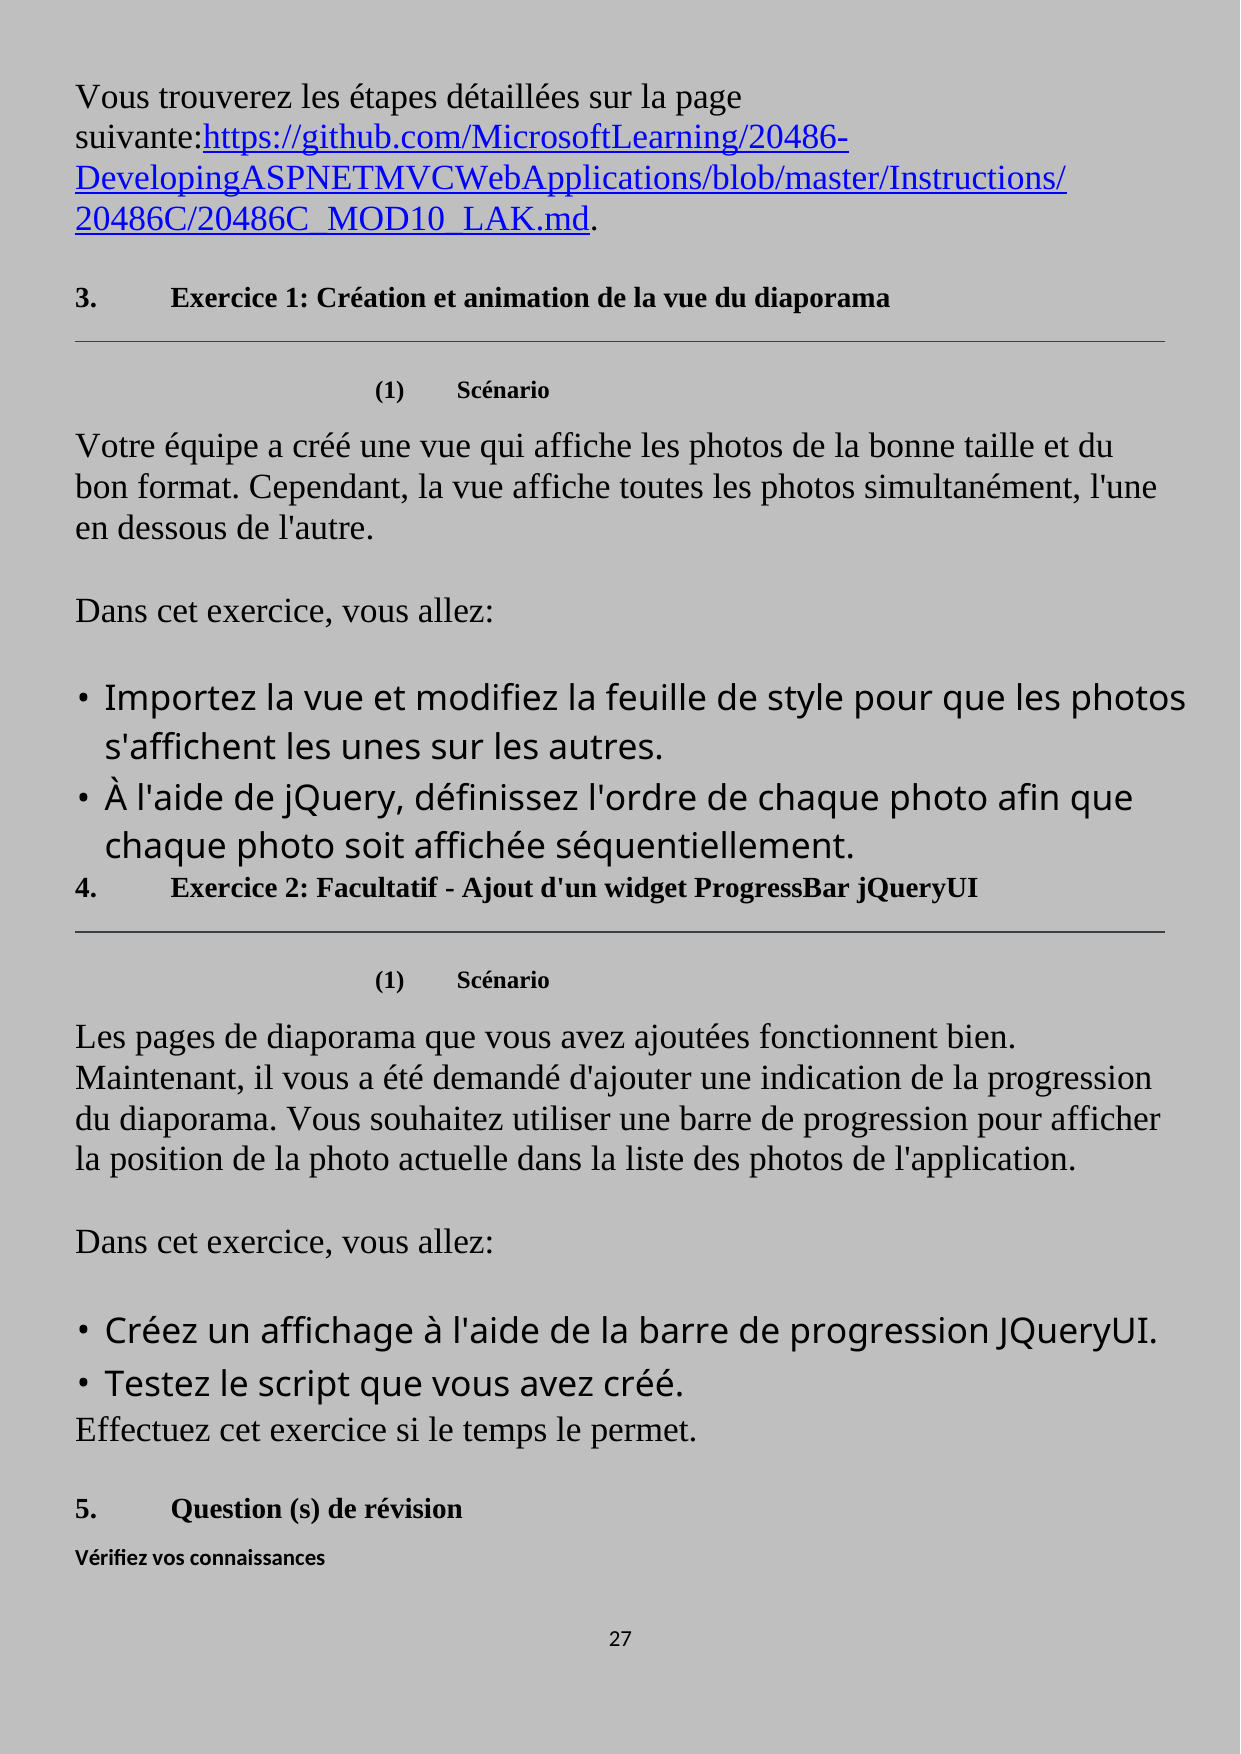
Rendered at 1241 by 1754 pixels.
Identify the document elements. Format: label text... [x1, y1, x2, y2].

table_header • [75, 1303, 103, 1356]
table_cell À l'aide de jQuery, définissez l'ordre de chaque photo afin que chaque photo soit affichée séquentiellement. [103, 771, 1240, 871]
text Vous trouverez les étapes détaillées sur la page suivante:https://github.com/MicrosoftLearning/20486-DevelopingASPNETMVCWebApplications/blob/master/Instructions/20486C/20486C_MOD10_LAK.md. [75, 75, 1165, 238]
text Dans cet exercice, vous allez: [75, 589, 1165, 630]
table_cell • [75, 1356, 103, 1409]
text Dans cet exercice, vous allez: [75, 1220, 1165, 1261]
subtitle Scénario [375, 371, 1165, 404]
subtitle Exercice 2: Facultatif - Ajout d'un widget ProgressBar jQueryUI [75, 871, 1165, 931]
text Vérifiez vos connaissances [75, 1543, 1165, 1571]
subtitle Scénario [375, 962, 1165, 994]
subtitle Question (s) de révision [75, 1491, 1165, 1525]
text Les pages de diaporama que vous avez ajoutées fonctionnent bien. Maintenant, il vous a été demandé d'ajouter une indication de la progression du diaporama. Vous souhaitez utiliser une barre de progression pour afficher la position de la photo actuelle dans la liste des photos de l'application. [75, 1015, 1165, 1178]
table_cell • [75, 771, 103, 871]
text Votre équipe a créé une vue qui affiche les photos de la bonne taille et du bon format. Cependant, la vue affiche toutes les photos simultanément, l'une en dessous de l'autre. [75, 425, 1165, 547]
subtitle Exercice 1: Création et animation de la vue du diaporama [75, 280, 1165, 341]
table_header Créez un affichage à l'aide de la barre de progression JQueryUI. [103, 1303, 1240, 1356]
table_header • [75, 671, 103, 771]
table_cell Testez le script que vous avez créé. [103, 1356, 1240, 1409]
text Effectuez cet exercice si le temps le permet. [75, 1409, 1165, 1449]
table_header Importez la vue et modifiez la feuille de style pour que les photos s'affichent les unes sur les autres. [103, 671, 1240, 771]
